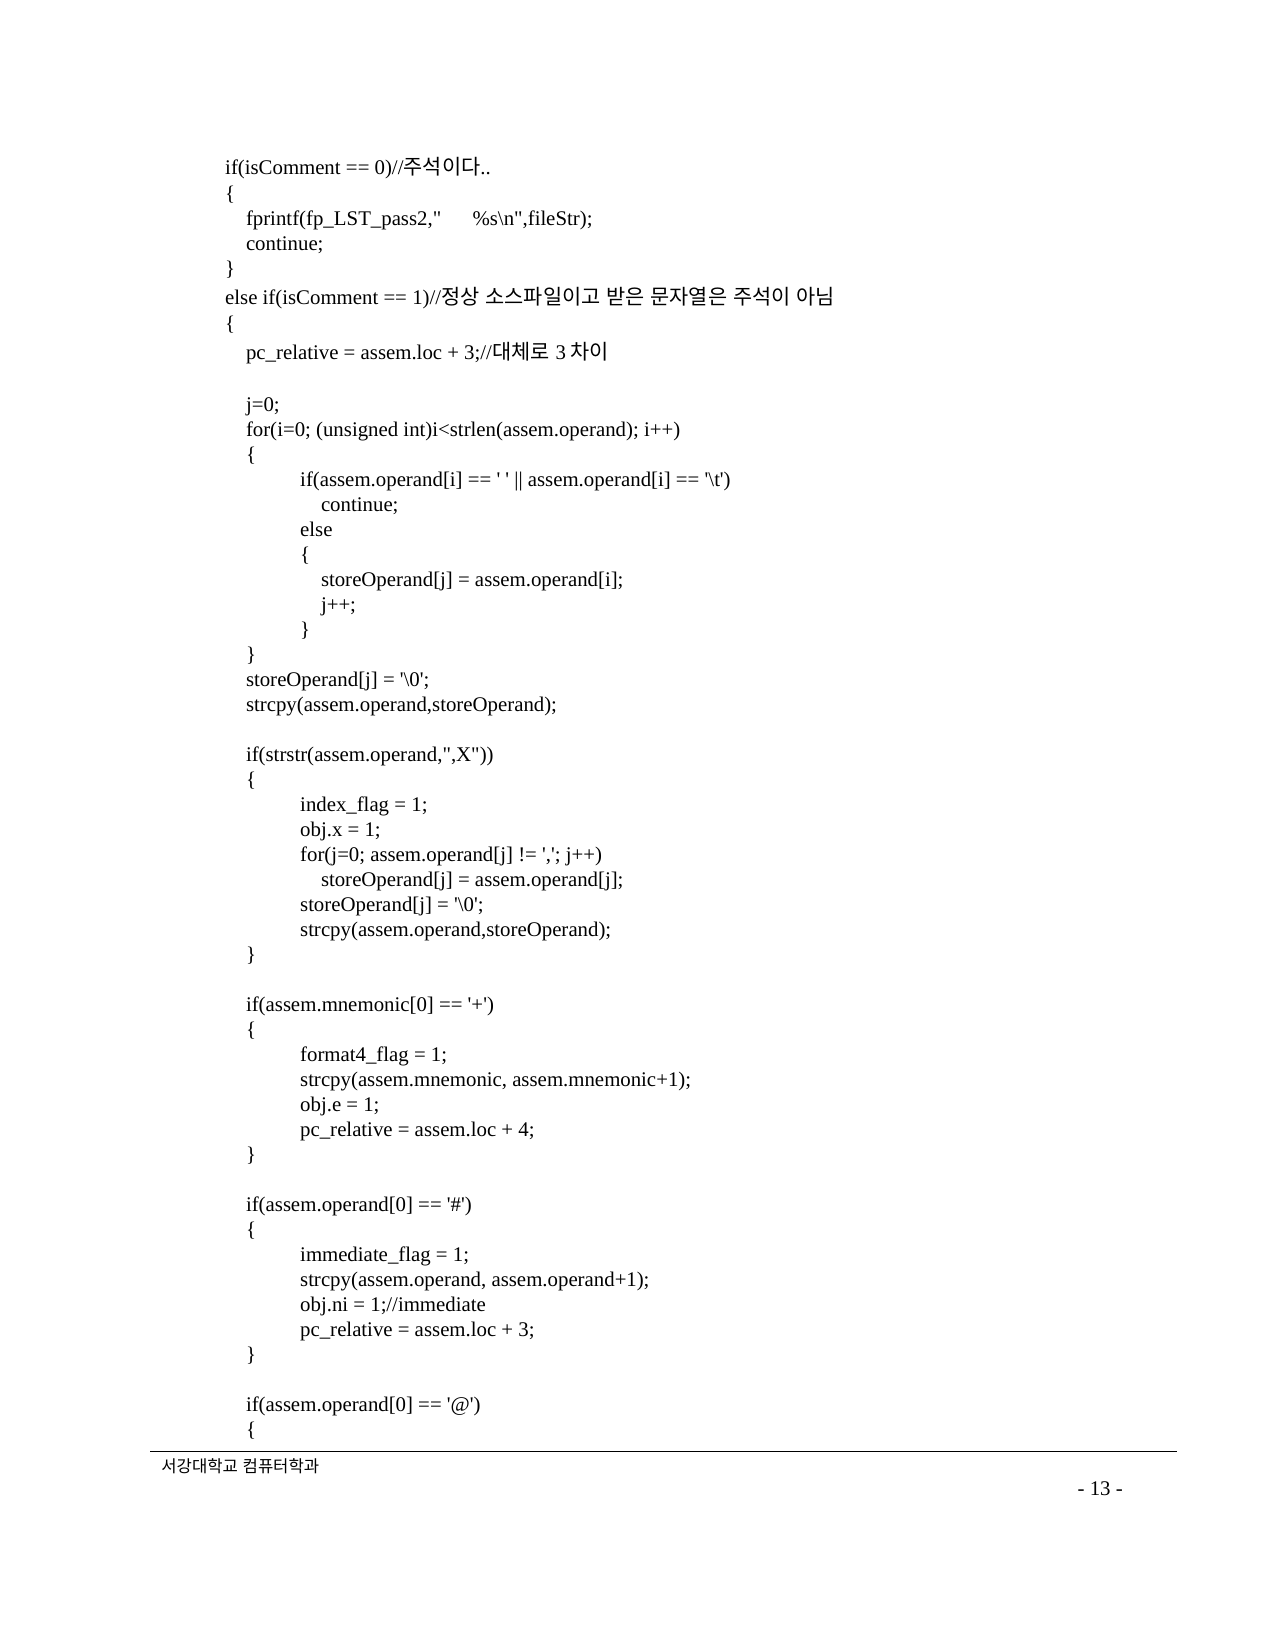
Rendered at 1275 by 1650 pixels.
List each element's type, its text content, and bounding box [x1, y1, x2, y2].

text storeOperand[j] = '\0'; [150, 891, 1125, 916]
text if(assem.operand[i] == ' ' || assem.operand[i] == '\t') [150, 466, 1125, 491]
text strcpy(assem.mnemonic, assem.mnemonic+1); [150, 1066, 1125, 1091]
text storeOperand[j] = assem.operand[j]; [150, 866, 1125, 891]
text immediate_flag = 1; [150, 1241, 1125, 1266]
text if(strstr(assem.operand,",X")) [150, 741, 1125, 766]
text strcpy(assem.operand,storeOperand); [150, 691, 1125, 716]
text { [150, 180, 1125, 205]
text strcpy(assem.operand, assem.operand+1); [150, 1266, 1125, 1291]
text format4_flag = 1; [150, 1041, 1125, 1066]
text { [150, 310, 1125, 335]
text { [150, 1416, 1125, 1441]
text { [150, 1216, 1125, 1241]
text } [150, 941, 1125, 966]
text if(assem.operand[0] == '@') [150, 1391, 1125, 1416]
text storeOperand[j] = '\0'; [150, 666, 1125, 691]
text storeOperand[j] = assem.operand[i]; [150, 566, 1125, 591]
text if(assem.operand[0] == '#') [150, 1191, 1125, 1216]
text if(assem.mnemonic[0] == '+') [150, 991, 1125, 1016]
text { [150, 541, 1125, 566]
text } [150, 1141, 1125, 1166]
text j++; [150, 591, 1125, 616]
text if(isComment == 0)//주석이다.. [150, 150, 1125, 180]
text obj.ni = 1;//immediate [150, 1291, 1125, 1316]
text { [150, 441, 1125, 466]
text strcpy(assem.operand,storeOperand); [150, 916, 1125, 941]
text continue; [150, 491, 1125, 516]
text } [150, 641, 1125, 666]
text } [150, 255, 1125, 280]
text } [150, 1341, 1125, 1366]
text for(j=0; assem.operand[j] != ','; j++) [150, 841, 1125, 866]
text pc_relative = assem.loc + 3;//대체로 3차이 [150, 335, 1125, 366]
text pc_relative = assem.loc + 3; [150, 1316, 1125, 1341]
text j=0; [150, 391, 1125, 416]
text continue; [150, 230, 1125, 255]
text obj.x = 1; [150, 816, 1125, 841]
text else [150, 516, 1125, 541]
text { [150, 1016, 1125, 1041]
text { [150, 766, 1125, 791]
text fprintf(fp_LST_pass2," %s\n",fileStr); [150, 205, 1125, 230]
text } [150, 616, 1125, 641]
text else if(isComment == 1)//정상 소스파일이고 받은 문자열은 주석이 아님 [150, 280, 1125, 310]
text pc_relative = assem.loc + 4; [150, 1116, 1125, 1141]
text for(i=0; (unsigned int)i<strlen(assem.operand); i++) [150, 416, 1125, 441]
text index_flag = 1; [150, 791, 1125, 816]
text obj.e = 1; [150, 1091, 1125, 1116]
